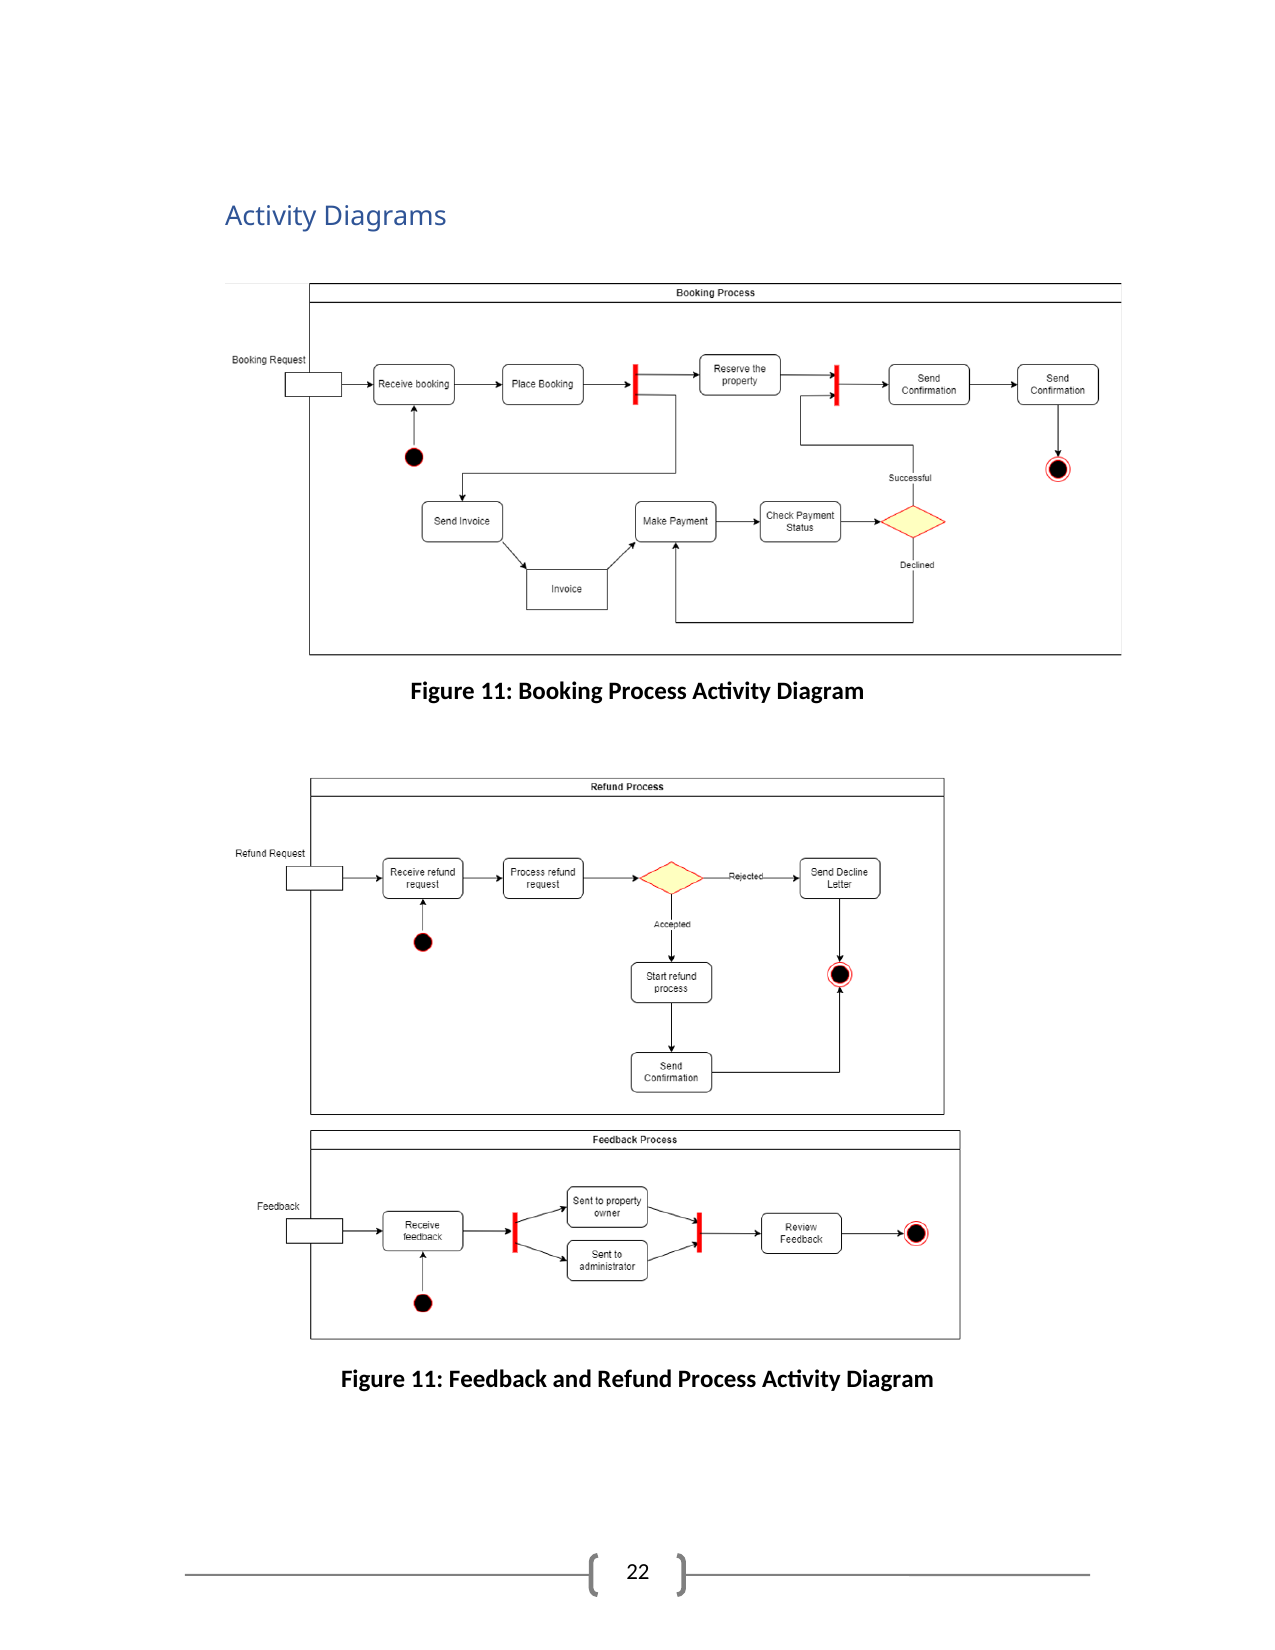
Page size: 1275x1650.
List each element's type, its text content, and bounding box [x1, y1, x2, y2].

subtitle Activity Diagrams [225, 197, 1125, 234]
picture [225, 283, 1122, 657]
text Figure 11: Feedback and Refund Process Activity Diagram [150, 1363, 1125, 1393]
picture [225, 773, 965, 1344]
text Figure 11: Booking Process Activity Diagram [150, 675, 1125, 706]
